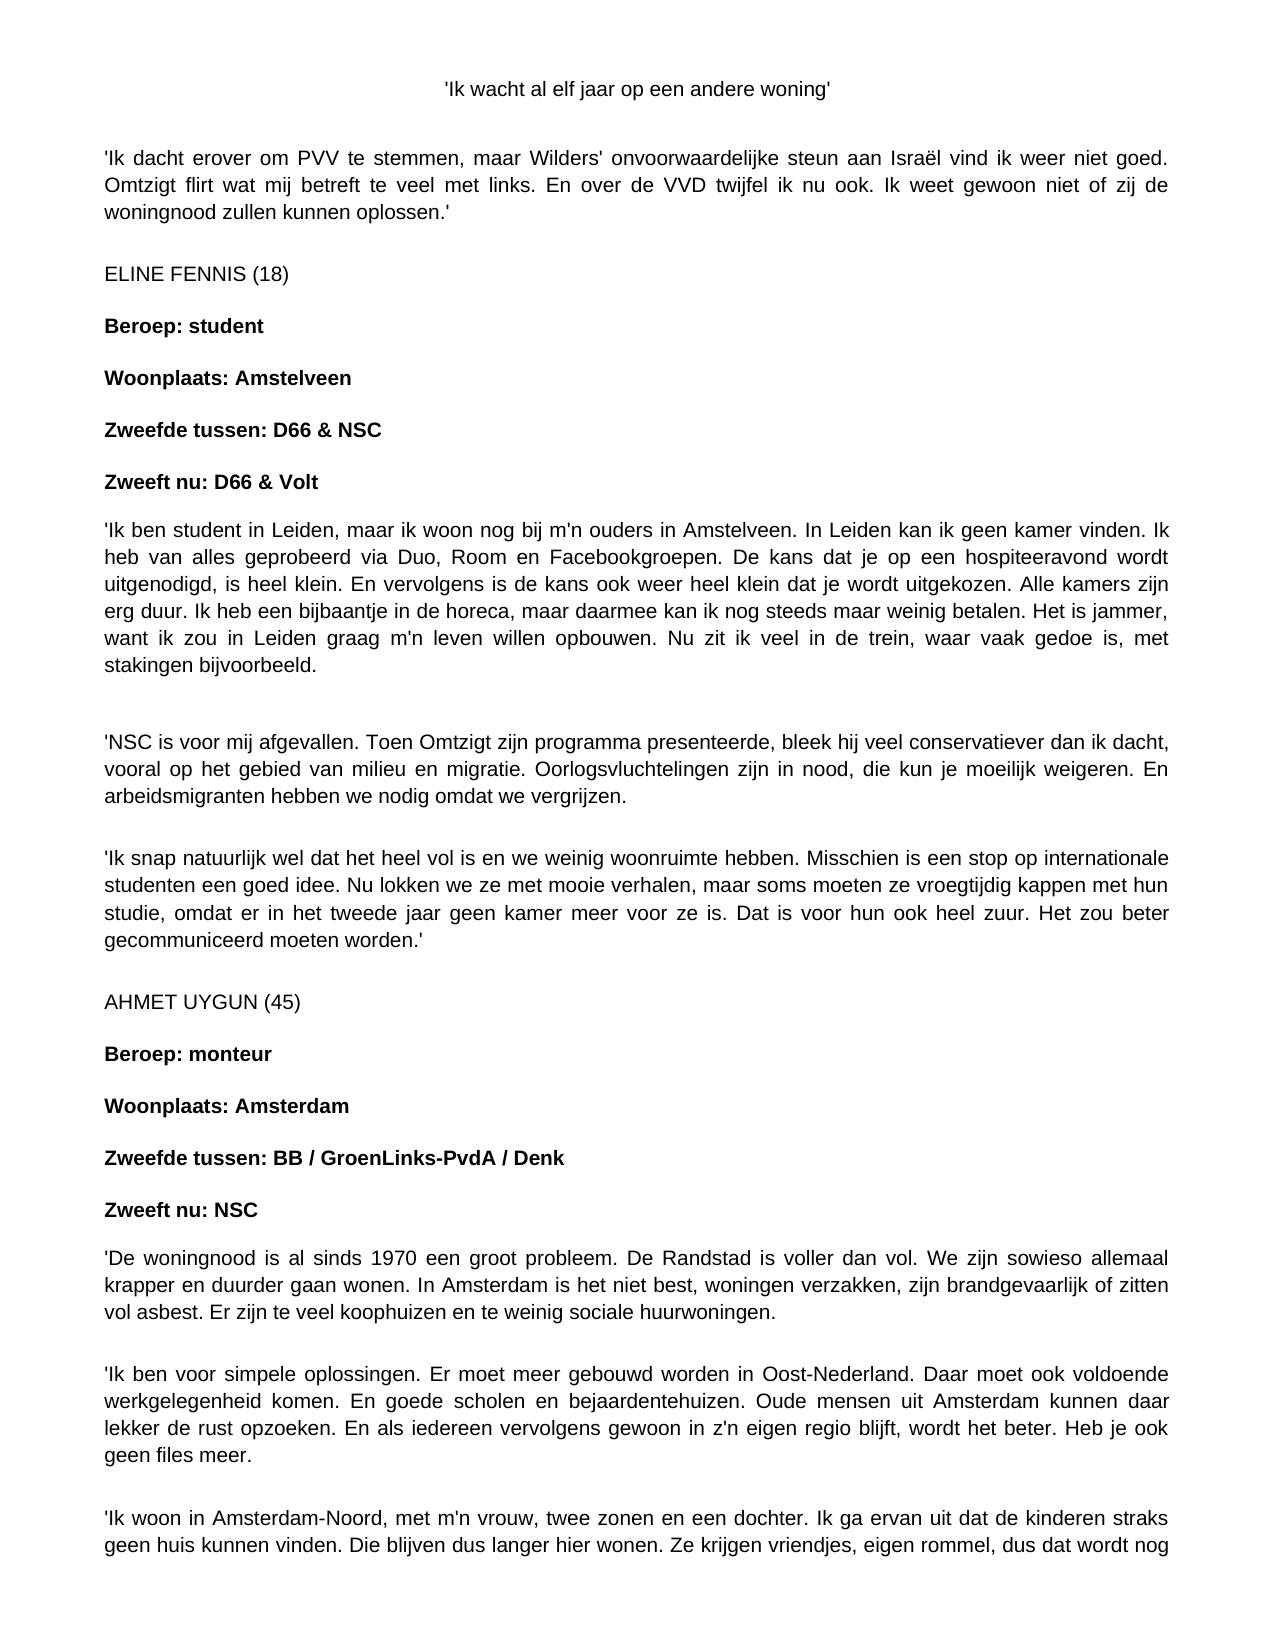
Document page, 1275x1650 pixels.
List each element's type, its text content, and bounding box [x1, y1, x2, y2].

text Zweefde tussen: BB / GroenLinks-PvdA / Denk [104, 1143, 1171, 1170]
text Woonplaats: Amstelveen [104, 363, 1171, 390]
text 'Ik ben voor simpele oplossingen. Er moet meer gebouwd worden in Oost-Nederland. Daar moet ook voldoende werkgelegenheid komen. En goede scholen en bejaardentehuizen. Oude mensen uit Amsterdam kunnen daar lekker de rust opzoeken. En als iedereen vervolgens gewoon in z'n eigen regio blijft, wordt het beter. Heb je ook geen files meer. [104, 1359, 1171, 1467]
text Zweeft nu: D66 & Volt [104, 467, 1171, 494]
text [104, 1502, 1171, 1556]
text 'NSC is voor mij afgevallen. Toen Omtzigt zijn programma presenteerde, bleek hij veel conservatiever dan ik dacht, vooral op het gebied van milieu en migratie. Oorlogsvluchtelingen zijn in nood, die kun je moeilijk weigeren. En arbeidsmigranten hebben we nodig omdat we vergrijzen. [104, 727, 1171, 808]
text 'De woningnood is al sinds 1970 een groot probleem. De Randstad is voller dan vol. We zijn sowieso allemaal krapper en duurder gaan wonen. In Amsterdam is het niet best, woningen verzakken, zijn brandgevaarlijk of zitten vol asbest. Er zijn te veel koophuizen en te weinig sociale huurwoningen. [104, 1243, 1171, 1324]
text AHMET UYGUN (45) [104, 986, 1171, 1013]
text 'Ik dacht erover om PVV te stemmen, maar Wilders' onvoorwaardelijke steun aan Israël vind ik weer niet goed. Omtzigt flirt wat mij betreft te veel met links. En over de VVD twijfel ik nu ook. Ik weet gewoon niet of zij de woningnood zullen kunnen oplossen.' [104, 142, 1171, 223]
text 'Ik snap natuurlijk wel dat het heel vol is en we weinig woonruimte hebben. Misschien is een stop op internationale studenten een goed idee. Nu lokken we ze met mooie verhalen, maar soms moeten ze vroegtijdig kappen met hun studie, omdat er in het tweede jaar geen kamer meer voor ze is. Dat is voor hun ook heel zuur. Het zou beter gecommuniceerd moeten worden.' [104, 843, 1171, 951]
text Zweefde tussen: D66 & NSC [104, 415, 1171, 442]
text Woonplaats: Amsterdam [104, 1091, 1171, 1118]
text Beroep: student [104, 311, 1171, 338]
text ELINE FENNIS (18) [104, 258, 1171, 286]
text Beroep: monteur [104, 1038, 1171, 1066]
text Zweeft nu: NSC [104, 1195, 1171, 1222]
text 'Ik ben student in Leiden, maar ik woon nog bij m'n ouders in Amstelveen. In Leiden kan ik geen kamer vinden. Ik heb van alles geprobeerd via Duo, Room en Facebookgroepen. De kans dat je op een hospiteeravond wordt uitgenodigd, is heel klein. En vervolgens is de kans ook weer heel klein dat je wordt uitgekozen. Alle kamers zijn erg duur. Ik heb een bijbaantje in de horeca, maar daarmee kan ik nog steeds maar weinig betalen. Het is jammer, want ik zou in Leiden graag m'n leven willen opbouwen. Nu zit ik veel in de trein, waar vaak gedoe is, met stakingen bijvoorbeeld. [104, 515, 1171, 677]
